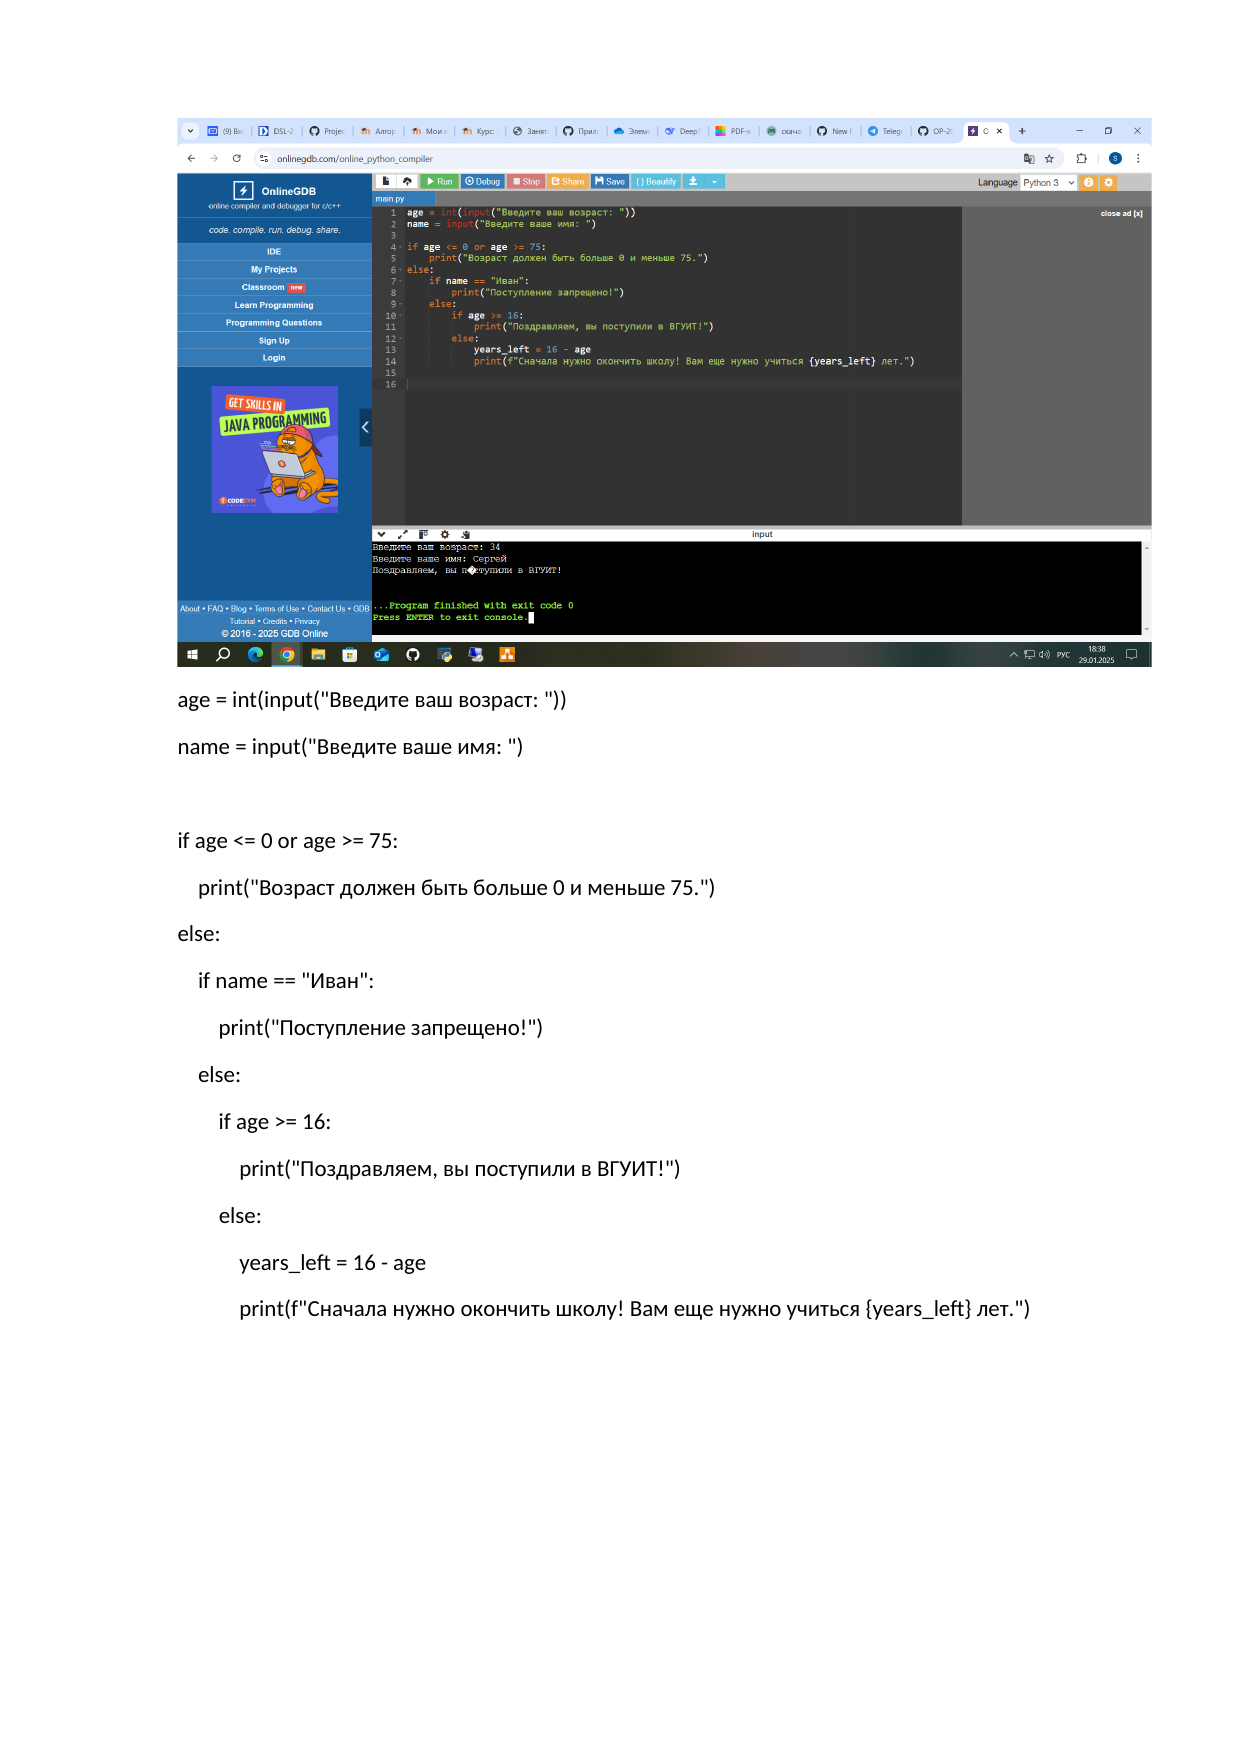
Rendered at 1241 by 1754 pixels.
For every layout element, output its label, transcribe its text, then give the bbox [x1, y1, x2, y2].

text if age >= 16: [177, 1107, 1152, 1135]
text else: [177, 1201, 1152, 1229]
text if name == "Иван": [177, 966, 1152, 994]
text if age <= 0 or age >= 75: [177, 826, 1152, 854]
text print("Поздравляем, вы поступили в ВГУИТ!") [177, 1154, 1152, 1182]
text else: [177, 1060, 1152, 1088]
text print("Возраст должен быть больше 0 и меньше 75.") [177, 873, 1152, 901]
picture [177, 118, 1152, 667]
text print("Поступление запрещено!") [177, 1013, 1152, 1041]
text age = int(input("Введите ваш возраст: ")) [177, 685, 1152, 713]
text name = input("Введите ваше имя: ") [177, 732, 1152, 760]
text else: [177, 919, 1152, 947]
text print(f"Сначала нужно окончить школу! Вам еще нужно учиться {years_left} лет.") [177, 1294, 1152, 1322]
text years_left = 16 - age [177, 1248, 1152, 1276]
